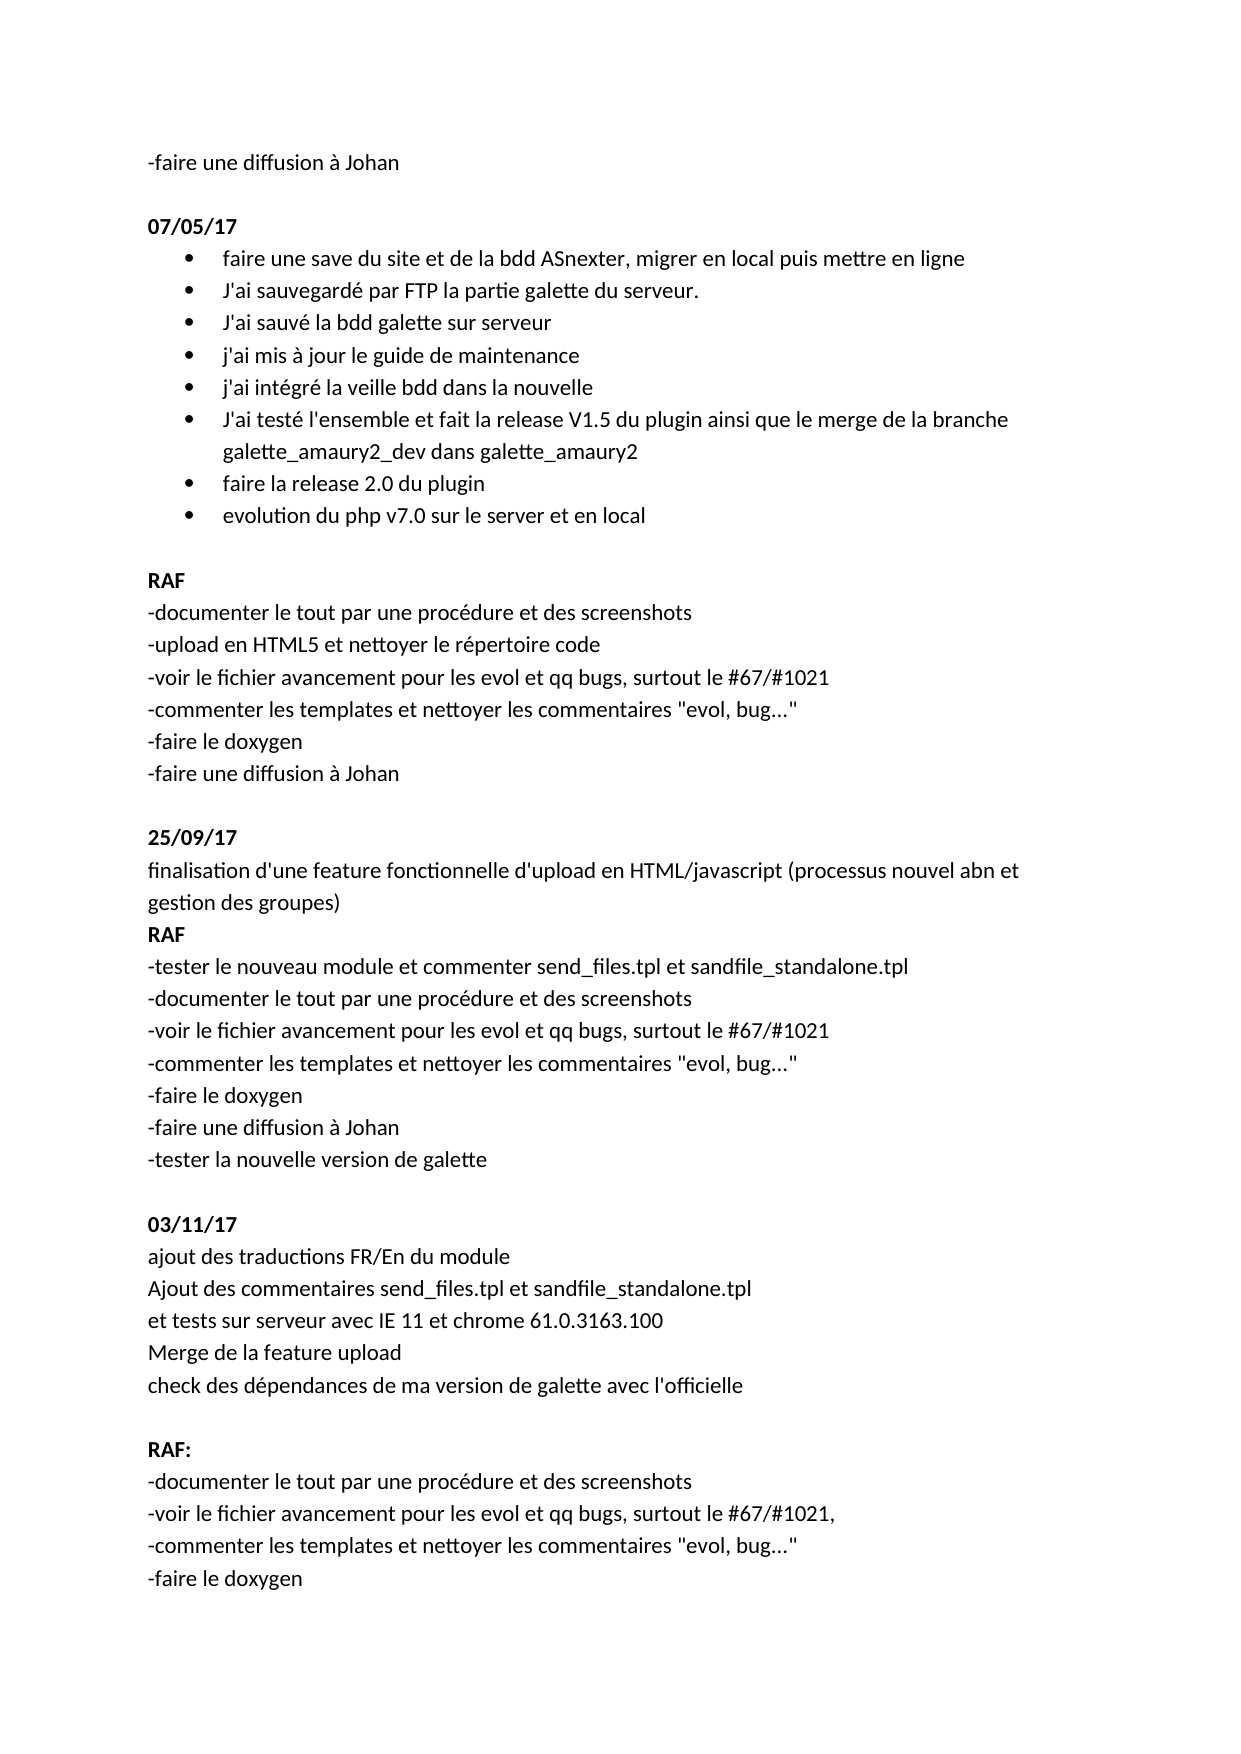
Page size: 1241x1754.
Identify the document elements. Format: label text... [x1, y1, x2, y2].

list RAF: [148, 1435, 1093, 1463]
list RAF [148, 920, 1093, 948]
list -faire le doxygen [148, 727, 1093, 755]
list -commenter les templates et nettoyer les commentaires "evol, bug..." [148, 1049, 1093, 1077]
list j'ai intégré la veille bdd dans la nouvelle [185, 373, 1093, 401]
list -faire une diffusion à Johan [148, 1113, 1093, 1141]
list -voir le fichier avancement pour les evol et qq bugs, surtout le #67/#1021 [148, 1017, 1093, 1045]
list -documenter le tout par une procédure et des screenshots [148, 1467, 1093, 1495]
list -upload en HTML5 et nettoyer le répertoire code [148, 630, 1093, 658]
list -voir le fichier avancement pour les evol et qq bugs, surtout le #67/#1021 [148, 663, 1093, 691]
list Ajout des commentaires send_files.tpl et sandfile_standalone.tpl [148, 1274, 1093, 1302]
list J'ai testé l'ensemble et fait la release V1.5 du plugin ainsi que le merge de la branche galette_amaury2_dev dans galette_amaury2 [185, 405, 1093, 465]
list Merge de la feature upload [148, 1338, 1093, 1367]
list -documenter le tout par une procédure et des screenshots [148, 598, 1093, 626]
list RAF [148, 566, 1093, 594]
list finalisation d'une feature fonctionnelle d'upload en HTML/javascript (processus nouvel abn et gestion des groupes) [148, 856, 1093, 916]
list 07/05/17 [148, 212, 1093, 240]
list -documenter le tout par une procédure et des screenshots [148, 984, 1093, 1012]
list faire une save du site et de la bdd ASnexter, migrer en local puis mettre en ligne [185, 244, 1093, 272]
list 03/11/17 [148, 1210, 1093, 1238]
list et tests sur serveur avec IE 11 et chrome 61.0.3163.100 [148, 1306, 1093, 1334]
list check des dépendances de ma version de galette avec l'officielle [148, 1371, 1093, 1399]
list ajout des traductions FR/En du module [148, 1242, 1093, 1270]
list -tester le nouveau module et commenter send_files.tpl et sandfile_standalone.tpl [148, 952, 1093, 980]
list -faire le doxygen [148, 1564, 1093, 1592]
list -faire le doxygen [148, 1081, 1093, 1109]
list J'ai sauvé la bdd galette sur serveur [185, 308, 1093, 337]
list -voir le fichier avancement pour les evol et qq bugs, surtout le #67/#1021, [148, 1499, 1093, 1527]
list 25/09/17 [148, 823, 1093, 852]
list faire la release 2.0 du plugin [185, 469, 1093, 497]
list -faire une diffusion à Johan [148, 759, 1093, 787]
list -tester la nouvelle version de galette [148, 1145, 1093, 1173]
list -commenter les templates et nettoyer les commentaires "evol, bug..." [148, 695, 1093, 723]
list -faire une diffusion à Johan [148, 148, 1093, 176]
list J'ai sauvegardé par FTP la partie galette du serveur. [185, 276, 1093, 304]
list evolution du php v7.0 sur le server et en local [185, 502, 1093, 530]
list -commenter les templates et nettoyer les commentaires "evol, bug..." [148, 1532, 1093, 1560]
list j'ai mis à jour le guide de maintenance [185, 341, 1093, 369]
